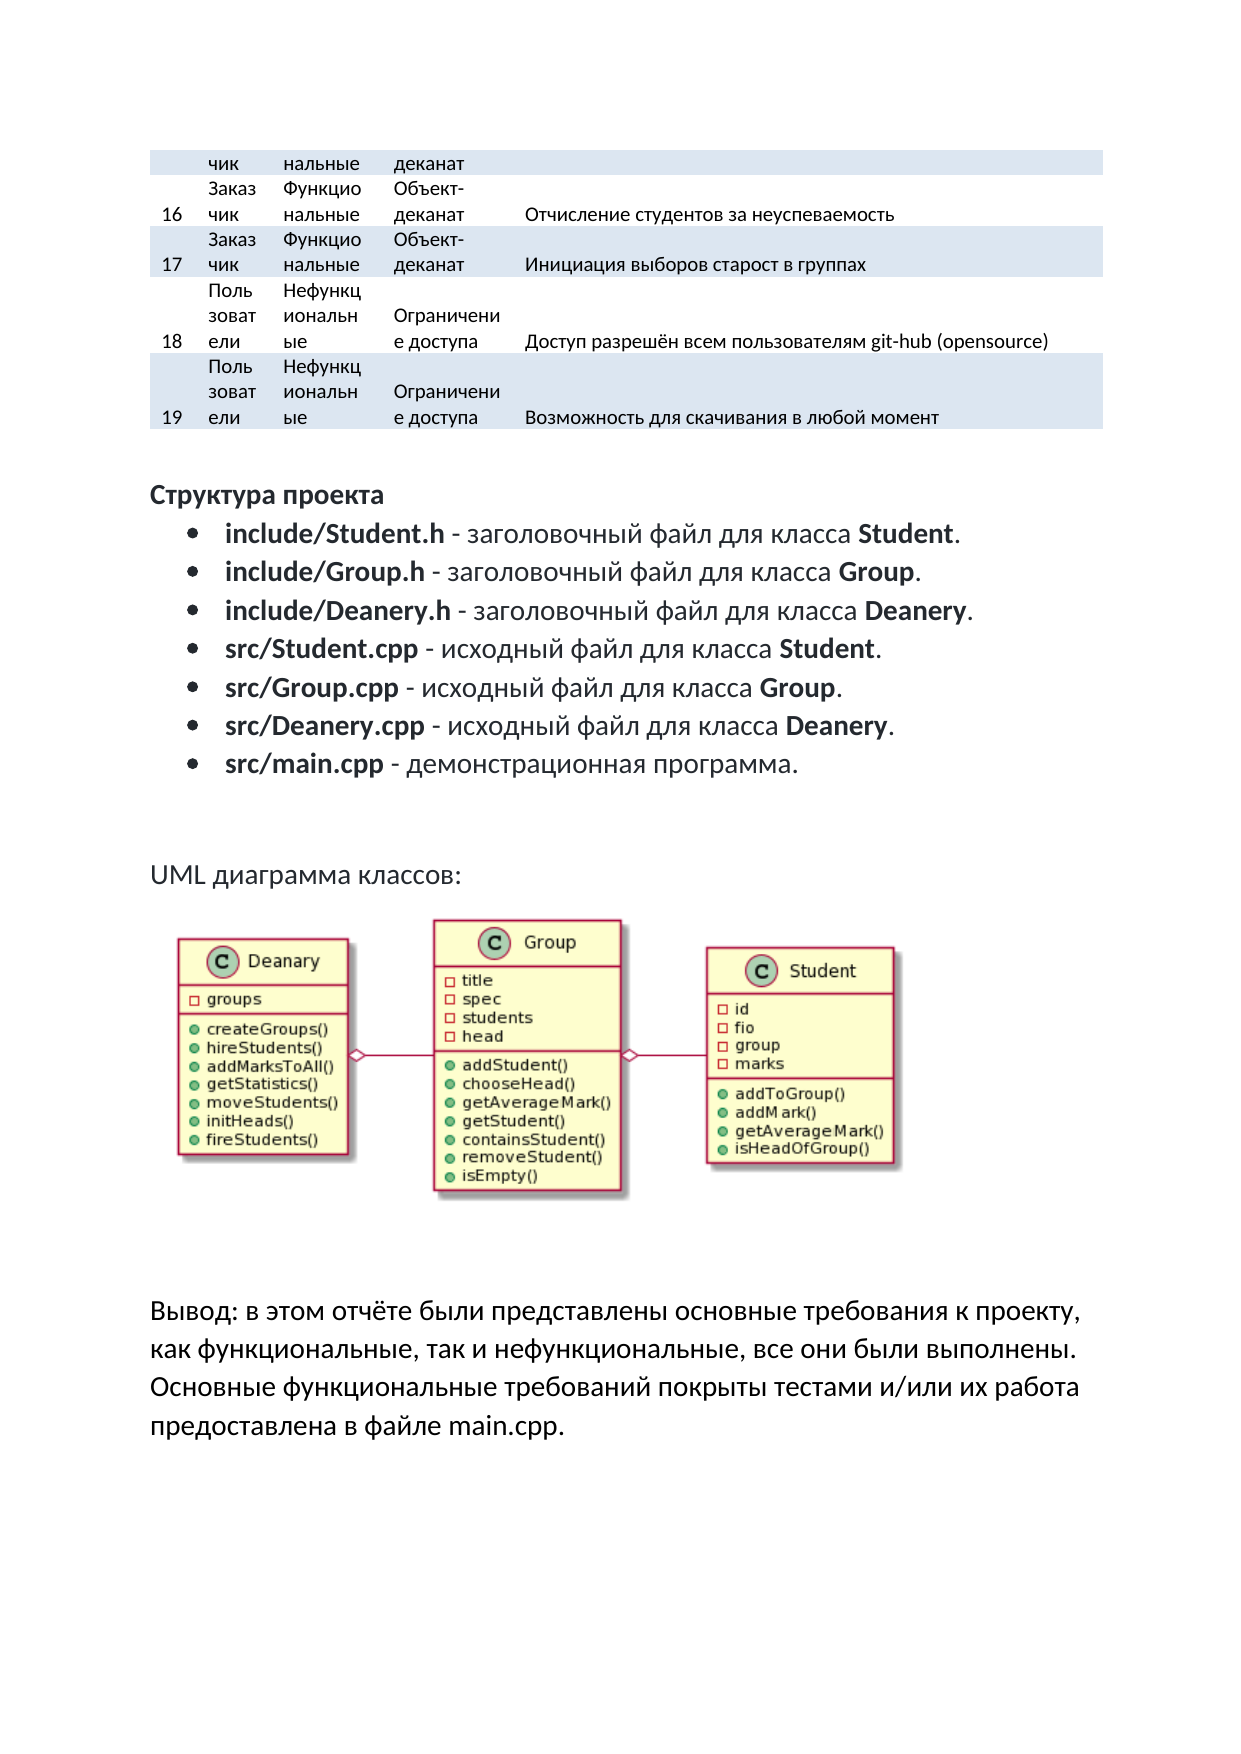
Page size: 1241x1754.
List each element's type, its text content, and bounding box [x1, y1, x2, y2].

table_cell Объект-деканат [382, 150, 514, 175]
table_cell Объект-деканат [382, 175, 514, 226]
table_cell Функциональные [272, 150, 382, 175]
table_cell 16 [150, 175, 197, 226]
table_cell 15 [150, 150, 197, 175]
text Вывод: в этом отчёте были представлены основные требования к проекту, как функциональные, так и нефункциональные, все они были выполнены. Основные функциональные требований покрыты тестами и/или их работа предоставлена в файле main.cpp. [150, 1292, 1090, 1443]
table_cell Функциональные [272, 175, 382, 226]
list include/Group.h - заголовочный файл для класса Group. [187, 553, 1090, 589]
table_cell Заказчик [197, 150, 272, 175]
table_cell Доступ разрешён всем пользователям git-hub (opensource) [514, 277, 1103, 353]
text UML диаграмма классов: [150, 856, 1090, 891]
table_cell Возможность для скачивания в любой момент [514, 353, 1103, 429]
list include/Student.h - заголовочный файл для класса Student. [187, 515, 1090, 551]
table_cell 17 [150, 226, 197, 277]
table_cell Нефункциональные [272, 277, 382, 353]
list src/Student.cpp - исходный файл для класса Student. [187, 630, 1090, 666]
table_cell 18 [150, 277, 197, 353]
subtitle Структура проекта [150, 476, 1090, 512]
list src/Deanery.cpp - исходный файл для класса Deanery. [187, 707, 1090, 743]
table_cell Инициация выборов старост в группах [514, 226, 1103, 277]
table_cell Пользователи [197, 277, 272, 353]
table_cell Объект-деканат [382, 226, 514, 277]
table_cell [514, 150, 1103, 175]
table_cell Пользователи [197, 353, 272, 429]
table_cell Нефункциональные [272, 353, 382, 429]
table_cell Функциональные [272, 226, 382, 277]
table_cell Заказчик [197, 226, 272, 277]
table_cell Ограничение доступа [382, 277, 514, 353]
table_cell Ограничение доступа [382, 353, 514, 429]
table_cell 19 [150, 353, 197, 429]
list src/main.cpp - демонстрационная программа. [187, 746, 1090, 781]
list src/Group.cpp - исходный файл для класса Group. [187, 669, 1090, 704]
table_cell Отчисление студентов за неуспеваемость [514, 175, 1103, 226]
list include/Deanery.h - заголовочный файл для класса Deanery. [187, 592, 1090, 627]
table_cell Заказчик [197, 175, 272, 226]
